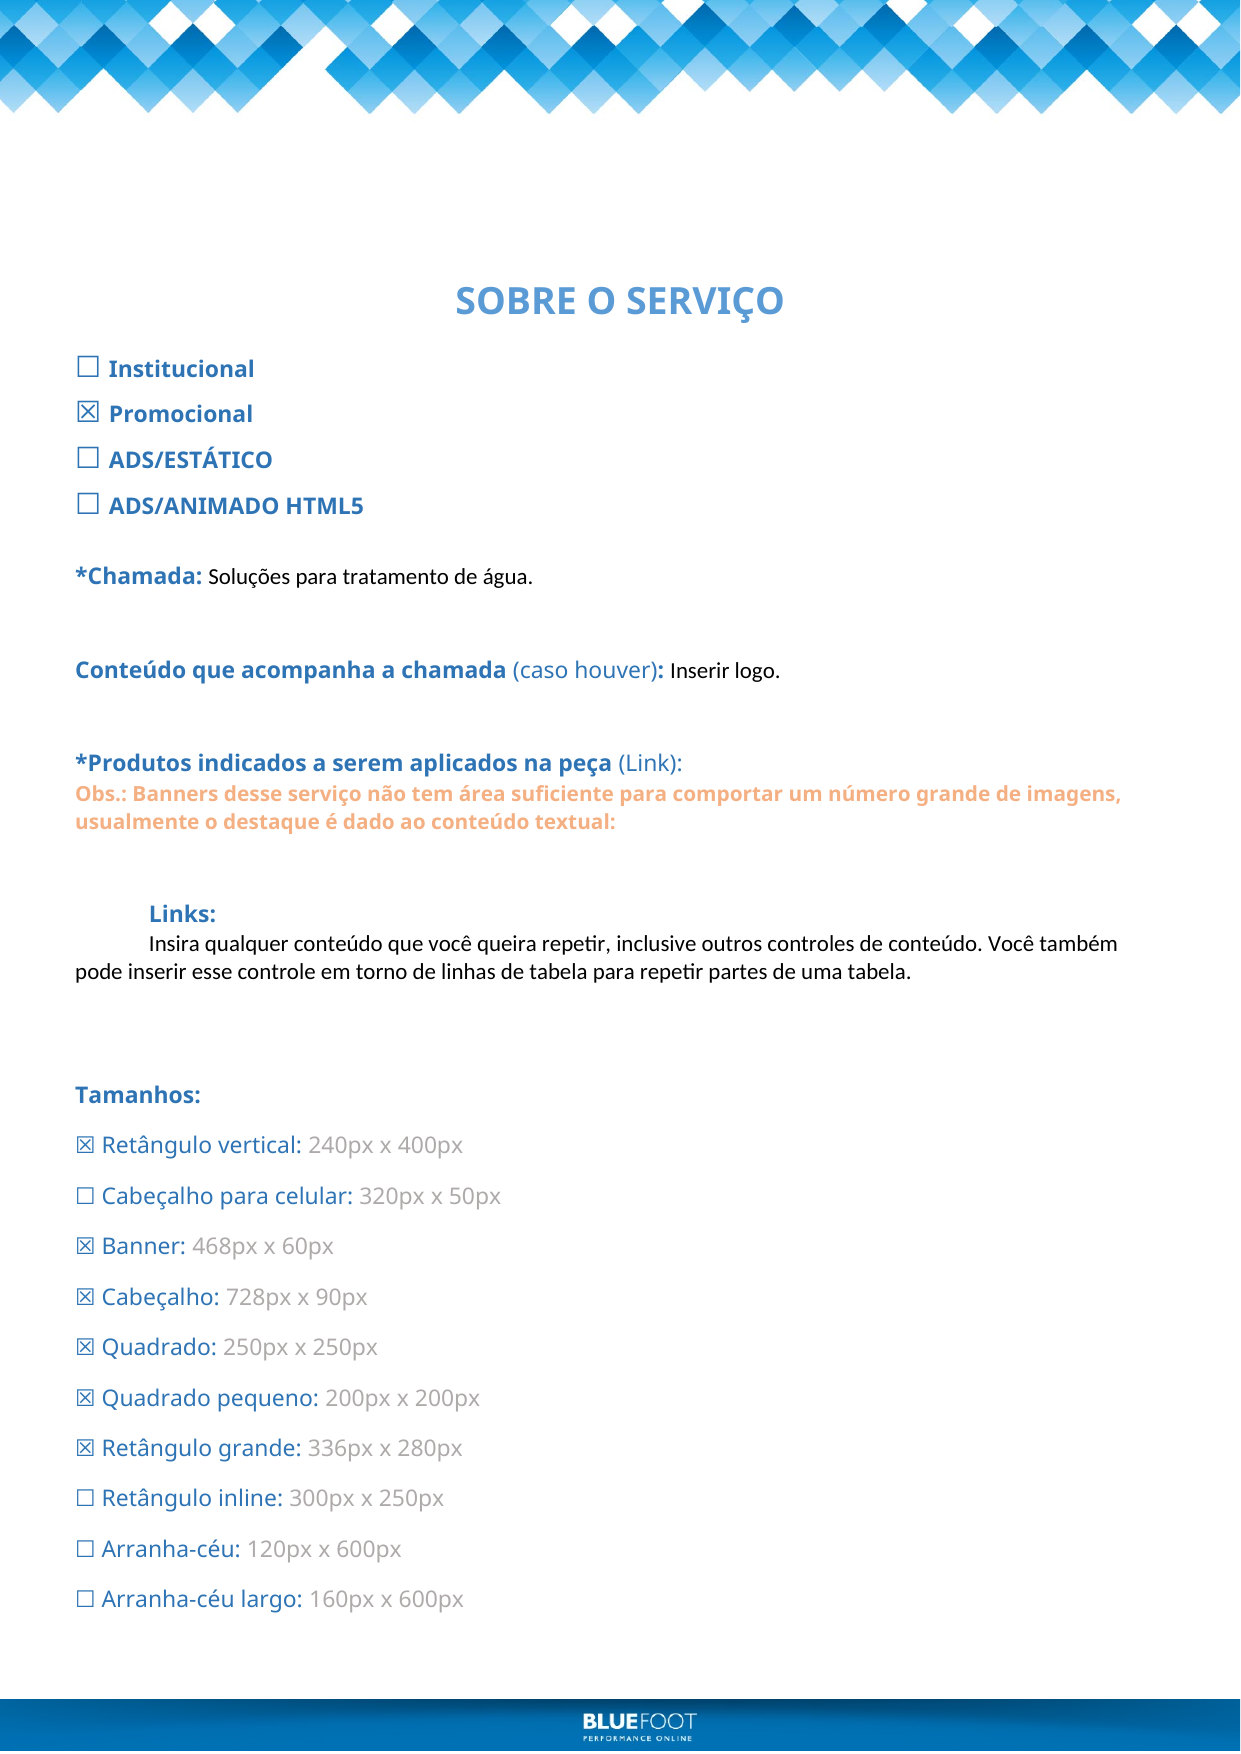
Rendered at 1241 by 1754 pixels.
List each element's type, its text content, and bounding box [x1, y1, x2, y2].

text SOBRE O SERVIÇO [75, 274, 1165, 325]
text *Chamada: [75, 560, 1165, 591]
text ADS/ESTÁTICO [75, 437, 1165, 477]
picture [0, 1699, 1241, 1751]
text Institucional [75, 346, 1165, 386]
text Retângulo vertical: 240px x 400px [75, 1129, 1165, 1161]
text Banner: 468px x 60px [75, 1230, 1165, 1262]
text Quadrado pequeno: 200px x 200px [75, 1382, 1165, 1413]
text Conteúdo que acompanha a chamada (caso houver): [75, 654, 1165, 685]
text Arranha-céu largo: 160px x 600px [75, 1583, 1165, 1614]
text Retângulo grande: 336px x 280px [75, 1432, 1165, 1463]
picture [0, 0, 1241, 155]
text Cabeçalho para celular: 320px x 50px [75, 1180, 1165, 1211]
text *Produtos indicados a serem aplicados na peça (Link): [75, 747, 1165, 779]
text Quadrado: 250px x 250px [75, 1331, 1165, 1362]
text Arranha-céu: 120px x 600px [75, 1533, 1165, 1564]
text Links: [75, 898, 1165, 929]
text Cabeçalho: 728px x 90px [75, 1281, 1165, 1312]
text Retângulo inline: 300px x 250px [75, 1482, 1165, 1514]
text Promocional [75, 392, 1165, 431]
text Tamanhos: [75, 1079, 1165, 1110]
text Obs.: Banners desse serviço não tem área suficiente para comportar um número grande de imagens, usualmente o destaque é dado ao conteúdo textual: [75, 779, 1165, 836]
text ADS/ANIMADO HTML5 [75, 483, 1165, 523]
